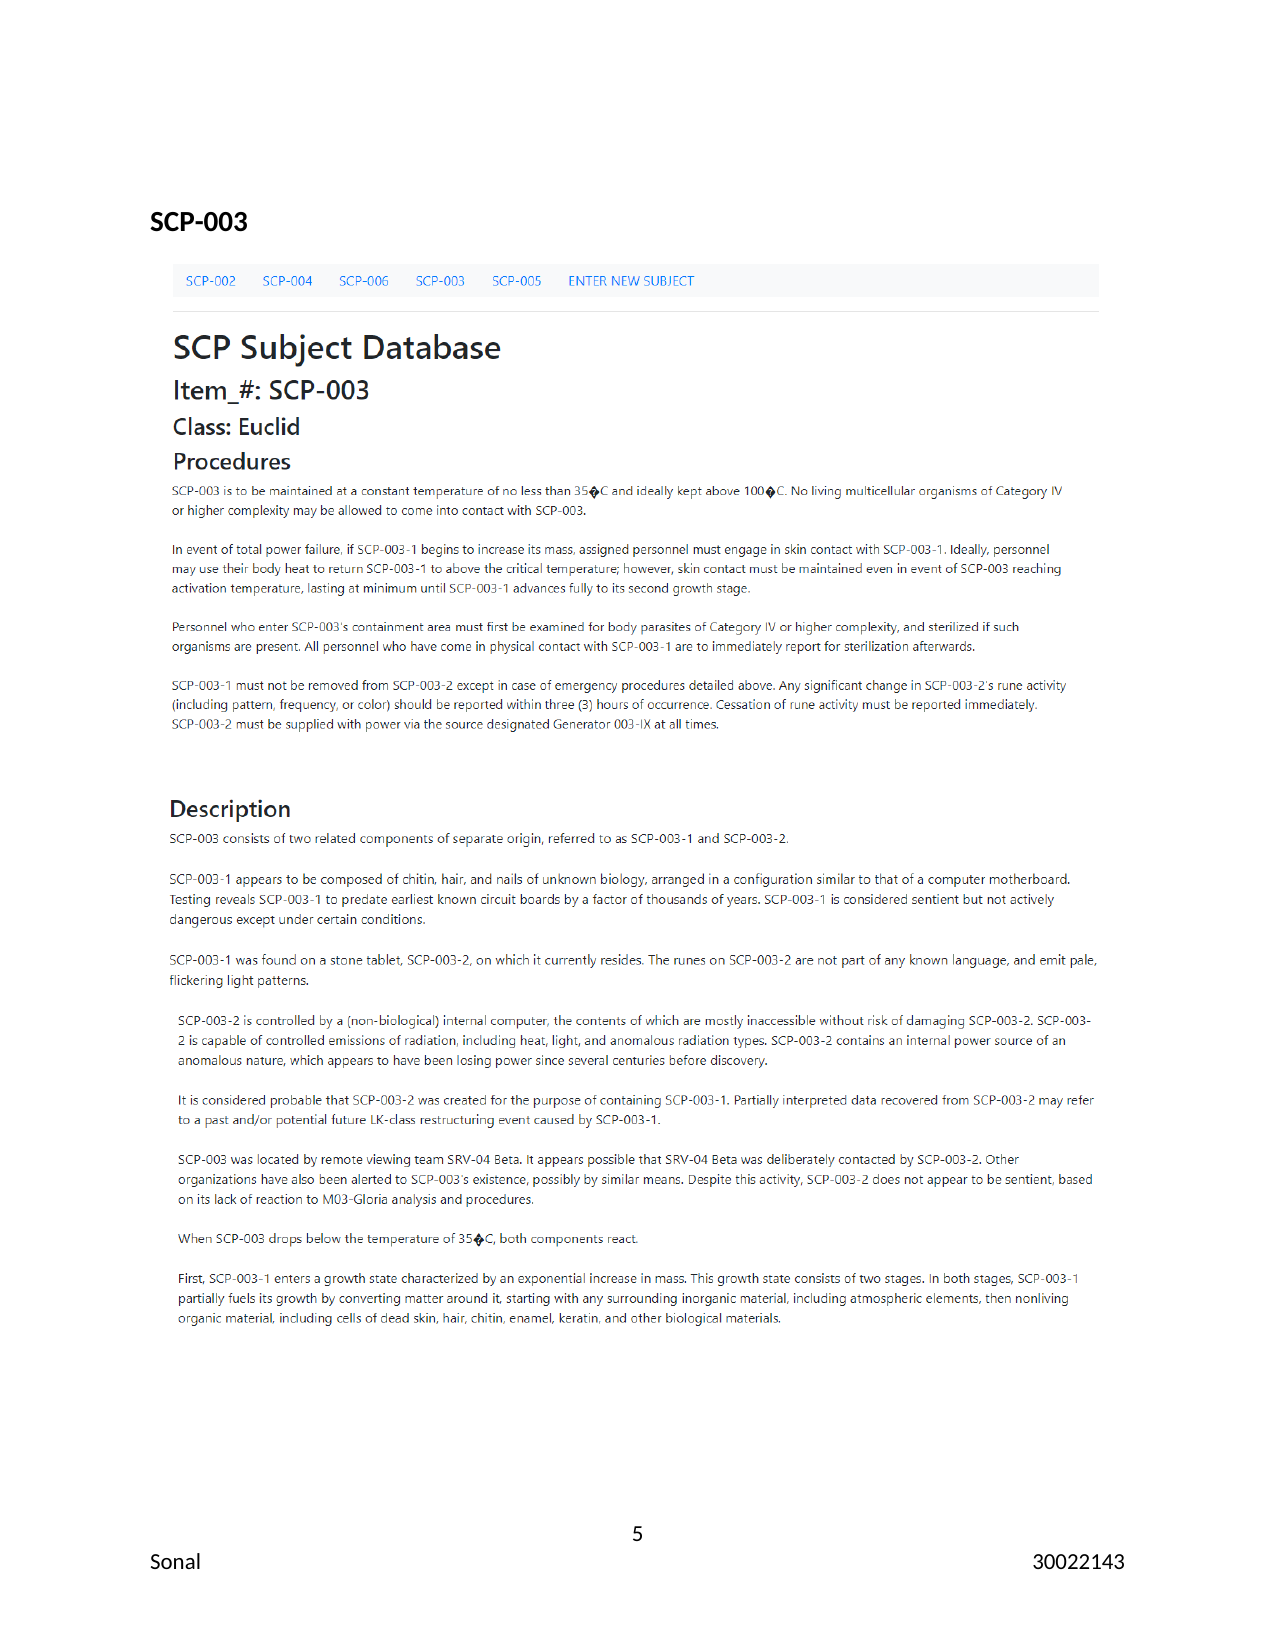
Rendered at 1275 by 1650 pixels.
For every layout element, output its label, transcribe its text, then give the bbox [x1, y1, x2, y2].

picture [150, 1005, 1124, 1332]
picture [150, 264, 1124, 475]
picture [150, 762, 1124, 1002]
picture [150, 478, 1124, 758]
text SCP-003 [150, 203, 1125, 239]
